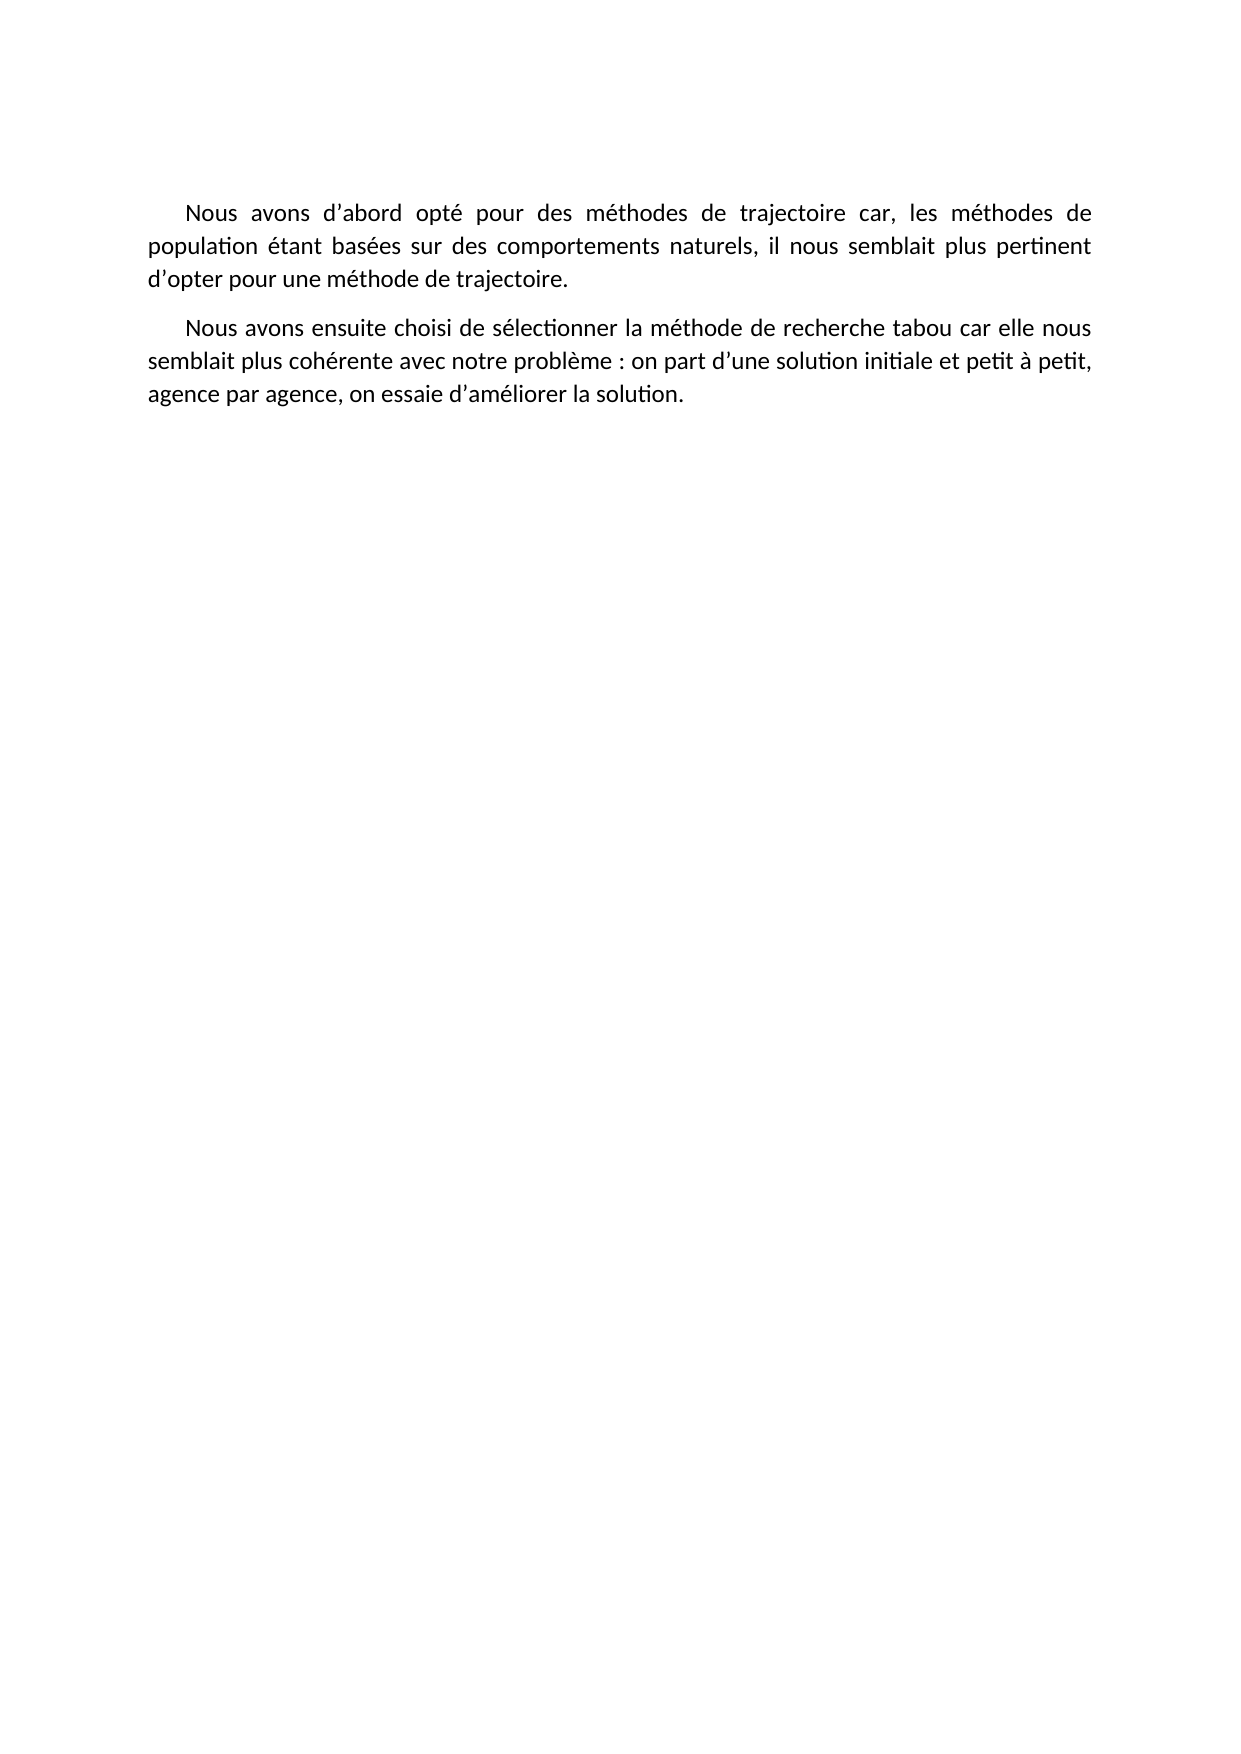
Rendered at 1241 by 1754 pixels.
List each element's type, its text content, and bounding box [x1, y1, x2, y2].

text Nous avons ensuite choisi de sélectionner la méthode de recherche tabou car elle nous semblait plus cohérente avec notre problème : on part d’une solution initiale et petit à petit, agence par agence, on essaie d’améliorer la solution. [148, 313, 1093, 409]
text Nous avons d’abord opté pour des méthodes de trajectoire car, les méthodes de population étant basées sur des comportements naturels, il nous semblait plus pertinent d’opter pour une méthode de trajectoire. [148, 197, 1093, 293]
